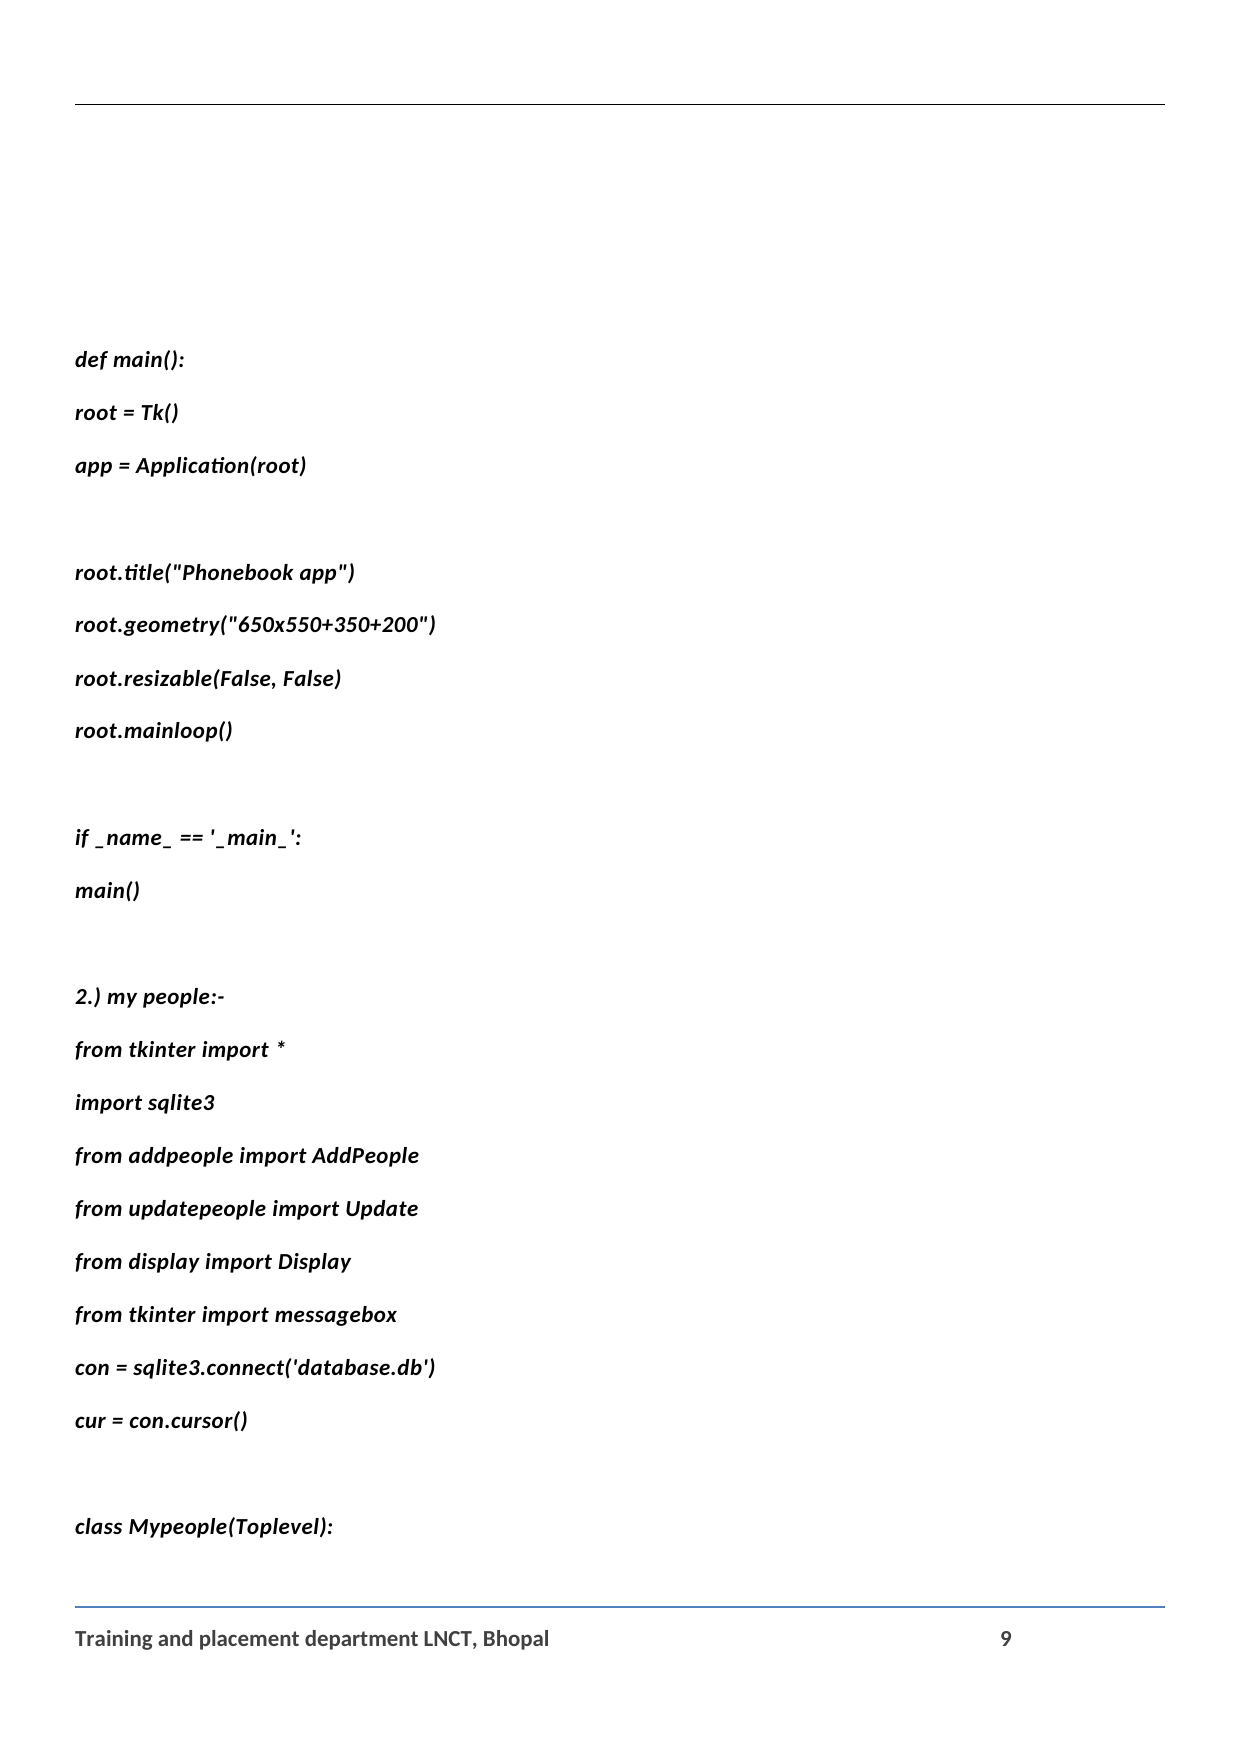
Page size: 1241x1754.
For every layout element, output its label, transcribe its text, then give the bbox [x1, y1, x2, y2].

text main() [75, 876, 1165, 904]
text app = Application(root) [75, 452, 1165, 479]
text def main(): [75, 346, 1165, 373]
text if _name_ == '_main_': [75, 823, 1165, 851]
text root.mainloop() [75, 717, 1165, 745]
text from tkinter import messagebox [75, 1300, 1165, 1328]
text con = sqlite3.connect('database.db') [75, 1353, 1165, 1381]
text from tkinter import * [75, 1035, 1165, 1063]
text root = Tk() [75, 398, 1165, 427]
text 2.) my people:- [75, 982, 1165, 1010]
text root.title("Phonebook app") [75, 558, 1165, 586]
text from addpeople import AddPeople [75, 1141, 1165, 1169]
text import sqlite3 [75, 1088, 1165, 1116]
text class Mypeople(Toplevel): [75, 1512, 1165, 1540]
text from updatepeople import Update [75, 1194, 1165, 1222]
text from display import Display [75, 1247, 1165, 1275]
text cur = con.cursor() [75, 1406, 1165, 1434]
text root.geometry("650x550+350+200") [75, 611, 1165, 639]
text root.resizable(False, False) [75, 664, 1165, 692]
